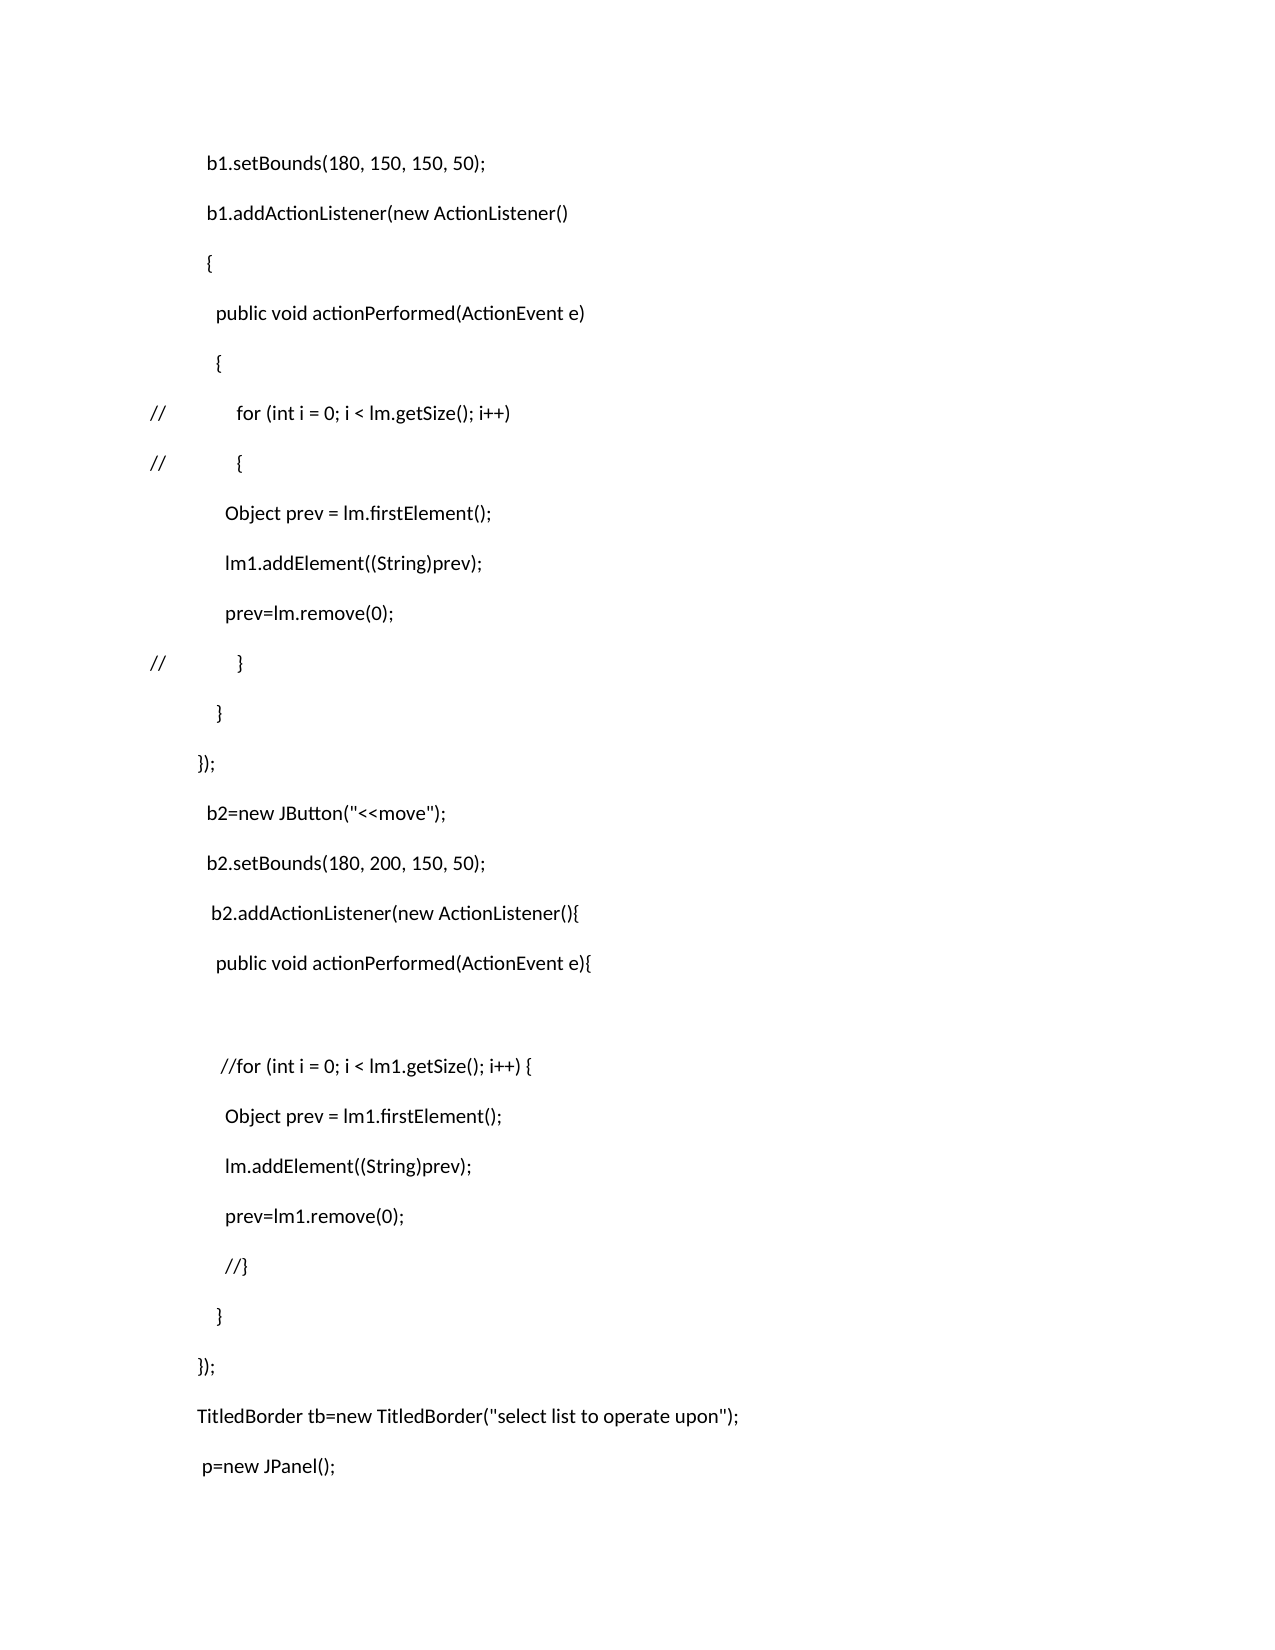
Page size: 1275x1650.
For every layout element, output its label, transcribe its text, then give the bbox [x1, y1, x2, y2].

text TitledBorder tb=new TitledBorder("select list to operate upon"); [150, 1403, 1125, 1428]
text public void actionPerformed(ActionEvent e) [150, 300, 1125, 325]
text public void actionPerformed(ActionEvent e){ [150, 950, 1125, 975]
text Object prev = lm1.firstElement(); [150, 1103, 1125, 1128]
text }); [150, 750, 1125, 775]
text b2=new JButton("<<move"); [150, 800, 1125, 825]
text { [150, 350, 1125, 375]
text //for (int i = 0; i < lm1.getSize(); i++) { [150, 1053, 1125, 1078]
text b1.setBounds(180, 150, 150, 50); [150, 150, 1125, 175]
text b1.addActionListener(new ActionListener() [150, 200, 1125, 225]
text prev=lm1.remove(0); [150, 1203, 1125, 1228]
text }); [150, 1353, 1125, 1378]
text lm1.addElement((String)prev); [150, 550, 1125, 575]
text } [150, 1303, 1125, 1328]
text Object prev = lm.firstElement(); [150, 500, 1125, 525]
text lm.addElement((String)prev); [150, 1153, 1125, 1178]
text // { [150, 450, 1125, 475]
text // } [150, 650, 1125, 675]
text b2.addActionListener(new ActionListener(){ [150, 900, 1125, 925]
text { [150, 250, 1125, 275]
text } [150, 700, 1125, 725]
text prev=lm.remove(0); [150, 600, 1125, 625]
text p=new JPanel(); [150, 1453, 1125, 1478]
text // for (int i = 0; i < lm.getSize(); i++) [150, 400, 1125, 425]
text b2.setBounds(180, 200, 150, 50); [150, 850, 1125, 875]
text //} [150, 1253, 1125, 1278]
